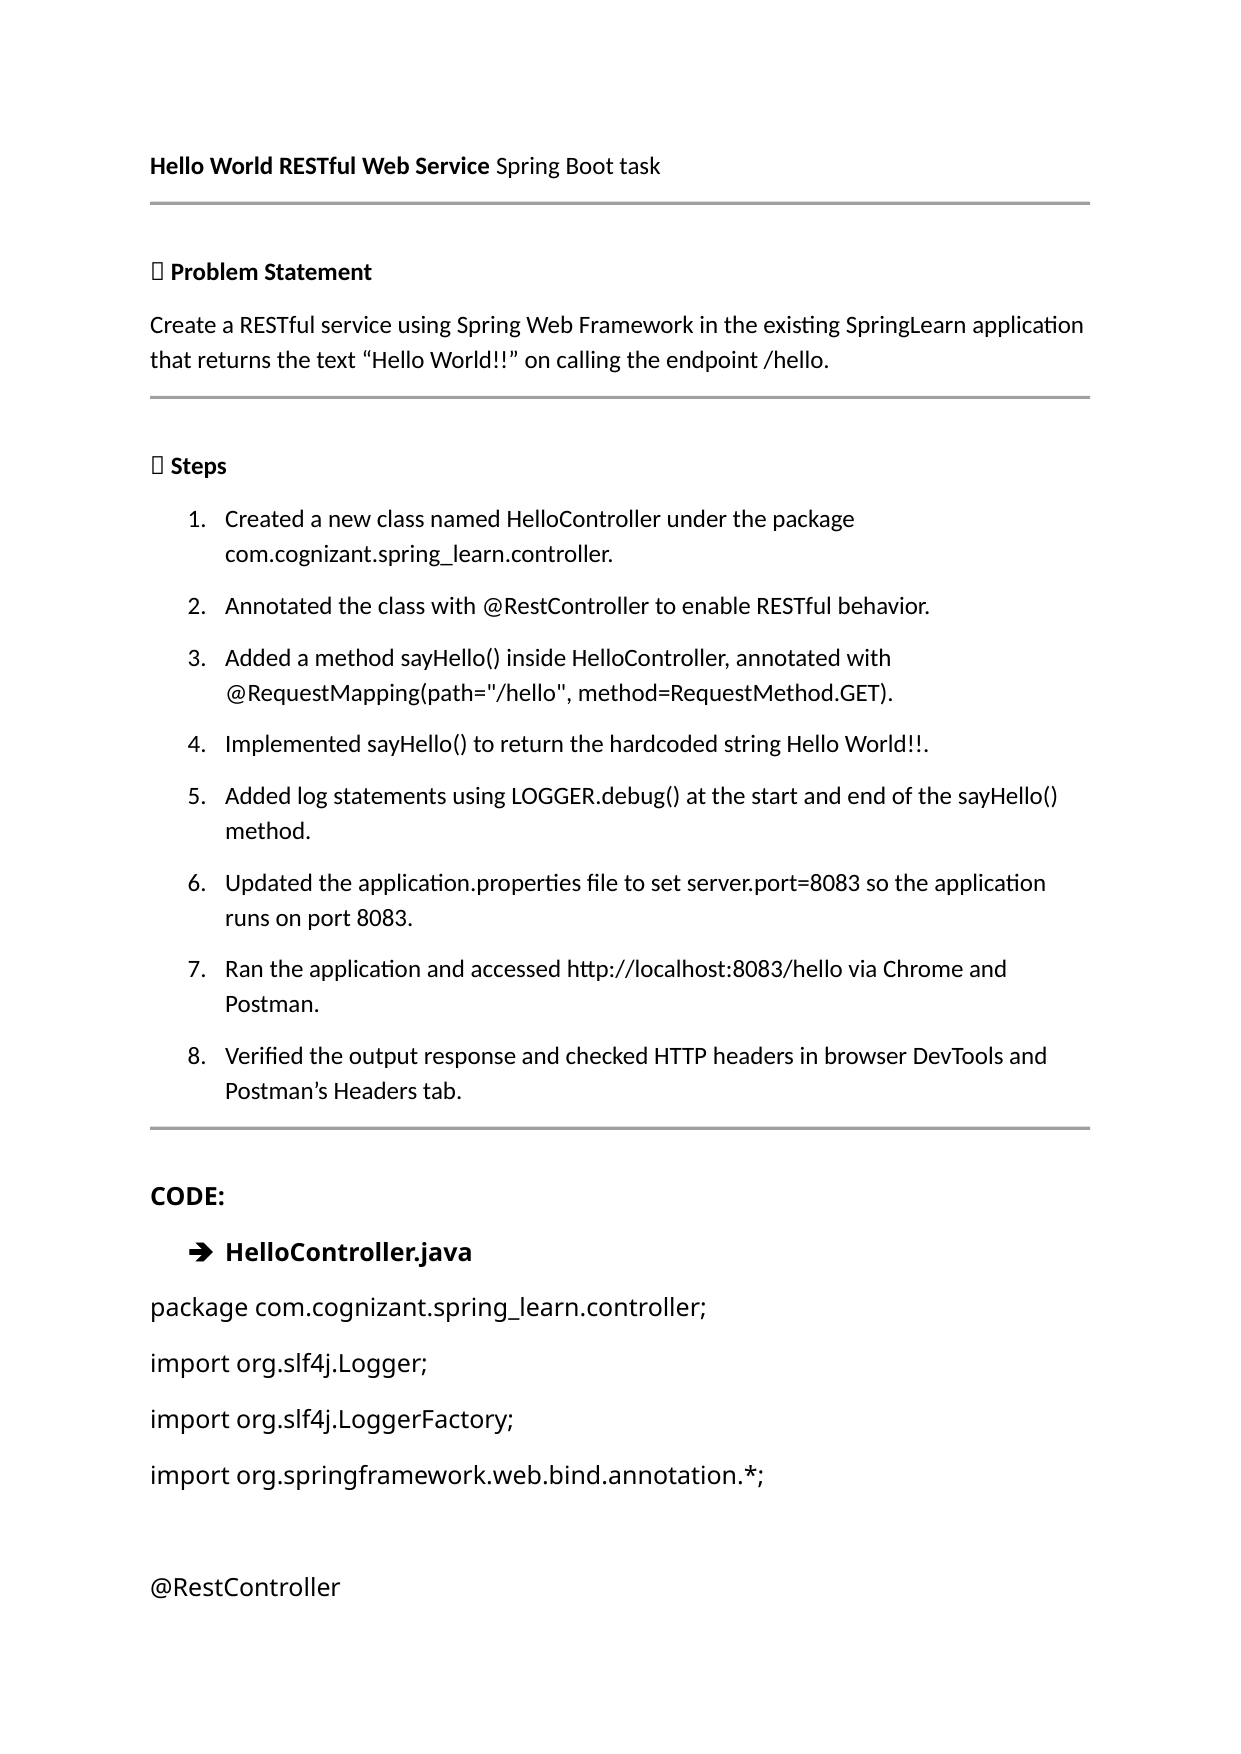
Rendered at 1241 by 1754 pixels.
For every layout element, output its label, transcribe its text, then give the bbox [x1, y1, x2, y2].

text CODE: [150, 1178, 1090, 1212]
list HelloController.java [187, 1234, 1090, 1268]
list Implemented sayHello() to return the hardcoded string Hello World!!. [187, 728, 1090, 759]
list Added a method sayHello() inside HelloController, annotated with @RequestMapping(path="/hello", method=RequestMethod.GET). [187, 642, 1090, 707]
list Created a new class named HelloController under the package com.cognizant.spring_learn.controller. [187, 503, 1090, 569]
list Annotated the class with @RestController to enable RESTful behavior. [187, 590, 1090, 621]
text Create a RESTful service using Spring Web Framework in the existing SpringLearn application that returns the text “Hello World!!” on calling the endpoint /hello. [150, 309, 1090, 375]
text import org.slf4j.Logger; [150, 1346, 1090, 1380]
text package com.cognizant.spring_learn.controller; [150, 1290, 1090, 1324]
text import org.springframework.web.bind.annotation.*; [150, 1457, 1090, 1492]
text ✅ Steps [150, 447, 1090, 482]
text Hello World RESTful Web Service Spring Boot task [150, 150, 1090, 181]
text ✅ Problem Statement [150, 253, 1090, 287]
text import org.slf4j.LoggerFactory; [150, 1402, 1090, 1436]
text @RestController [150, 1569, 1090, 1603]
list Verified the output response and checked HTTP headers in browser DevTools and Postman’s Headers tab. [187, 1040, 1090, 1106]
list Added log statements using LOGGER.debug() at the start and end of the sayHello() method. [187, 780, 1090, 846]
list Updated the application.properties file to set server.port=8083 so the application runs on port 8083. [187, 867, 1090, 932]
list Ran the application and accessed http://localhost:8083/hello via Chrome and Postman. [187, 953, 1090, 1019]
